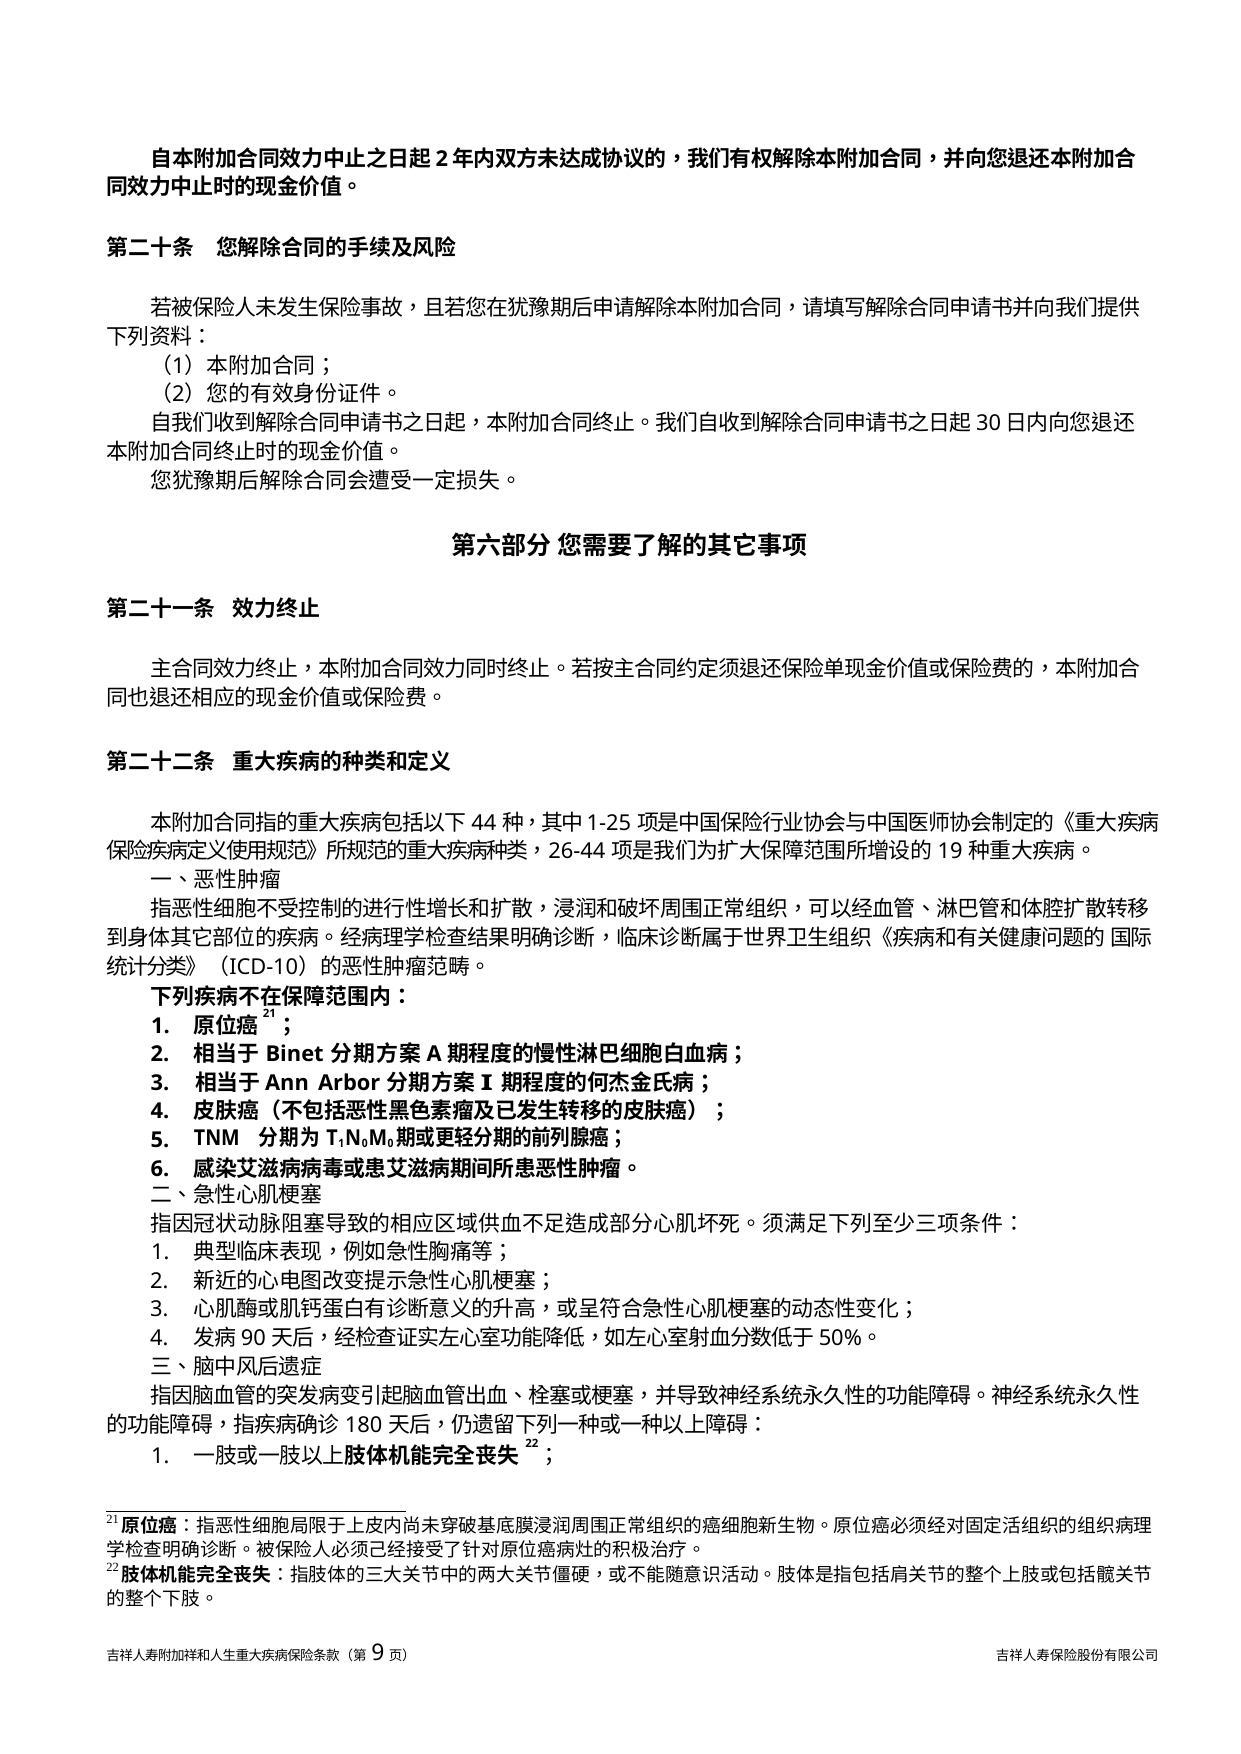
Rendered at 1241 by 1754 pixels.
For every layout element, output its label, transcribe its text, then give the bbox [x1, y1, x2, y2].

text 21原位癌：指恶性细胞局限于上皮内尚未穿破基底膜浸润周围正常组织的癌细胞新生物。原位癌必须经对固定活组织的组织病理 [106, 1512, 1173, 1538]
text 22肢体机能完全丧失：指肢体的三大关节中的两大关节僵硬，或不能随意识活动。肢体是指包括肩关节的整个上肢或包括髋关节 [106, 1561, 1173, 1586]
text （1）本附加合同； [150, 351, 1173, 379]
text 指恶性细胞不受控制的进行性增长和扩散，浸润和破坏周围正常组织，可以经血管、淋巴管和体腔扩散转移到身体其它部位的疾病。经病理学检查结果明确诊断，临床诊断属于世界卫生组织《疾病和有关健康问题的国际统计分类》（ICD-10）的恶性肿瘤范畴。 [106, 893, 1152, 981]
text 的整个下肢。 [106, 1586, 1173, 1610]
text （2）您的有效身份证件。 [150, 379, 1173, 407]
list 相当于 Ann Arbor 分期方案I 期程度的何杰金氏病； [150, 1067, 1173, 1096]
list 感染艾滋病病毒或患艾滋病期间所患恶性肿瘤。二、急性心肌梗塞 [150, 1154, 655, 1209]
text 指因脑血管的突发病变引起脑血管出血、栓塞或梗塞，并导致神经系统永久性的功能障碍。神经系统永久性的功能障碍，指疾病确诊 180 天后，仍遗留下列一种或一种以上障碍： [106, 1381, 1152, 1439]
list 新近的心电图改变提示急性心肌梗塞； [150, 1266, 1173, 1294]
subtitle 第二十条 您解除合同的手续及风险 [106, 232, 1173, 262]
subtitle 第二十二条 重大疾病的种类和定义 [106, 746, 1173, 776]
text 若被保险人未发生保险事故，且若您在犹豫期后申请解除本附加合同，请填写解除合同申请书并向我们提供下列资料： [106, 292, 1152, 351]
text 主合同效力终止，本附加合同效力同时终止。若按主合同约定须退还保险单现金价值或保险费的，本附加合同也退还相应的现金价值或保险费。 [106, 653, 1152, 712]
text 一、恶性肿瘤 [150, 865, 1173, 893]
list 典型临床表现，例如急性胸痛等； [150, 1237, 1173, 1266]
list TNM 分期为T1N0M0期或更轻分期的前列腺癌； [150, 1124, 1173, 1153]
list 皮肤癌（不包括恶性黑色素瘤及已发生转移的皮肤癌）； [150, 1096, 1173, 1124]
text 指因冠状动脉阻塞导致的相应区域供血不足造成部分心肌坏死。须满足下列至少三项条件： [150, 1209, 1173, 1237]
list 相当于 Binet 分期方案A 期程度的慢性淋巴细胞白血病； [150, 1039, 1173, 1067]
text 自本附加合同效力中止之日起2年内双方未达成协议的，我们有权解除本附加合同，并向您退还本附加合同效力中止时的现金价值。 [106, 144, 1150, 201]
list 心肌酶或肌钙蛋白有诊断意义的升高，或呈符合急性心肌梗塞的动态性变化； [150, 1294, 1173, 1322]
list 一肢或一肢以上肢体机能完全丧失 22； [150, 1439, 1173, 1469]
text 下列疾病不在保障范围内： [150, 982, 1173, 1010]
text 您犹豫期后解除合同会遭受一定损失。 [150, 466, 1173, 494]
subtitle 第二十一条 效力终止 [106, 593, 1173, 623]
list 发病 90 天后，经检查证实左心室功能降低，如左心室射血分数低于 50%。三、脑中风后遗症 [150, 1322, 899, 1381]
text 本附加合同指的重大疾病包括以下 44 种，其中 1-25 项是中国保险行业协会与中国医师协会制定的《重大疾病保险疾病定义使用规范》所规范的重大疾病种类，26-44 项是我们为扩大保障范围所增设的 19 种重大疾病。 [106, 807, 1162, 865]
text 学检查明确诊断。被保险人必须己经接受了针对原位癌病灶的积极治疗。 [106, 1538, 1173, 1561]
text 自我们收到解除合同申请书之日起，本附加合同终止。我们自收到解除合同申请书之日起30日内向您退还本附加合同终止时的现金价值。 [106, 407, 1152, 466]
subtitle 第六部分 您需要了解的其它事项 [449, 528, 809, 562]
list 原位癌 21； [150, 1010, 1173, 1039]
